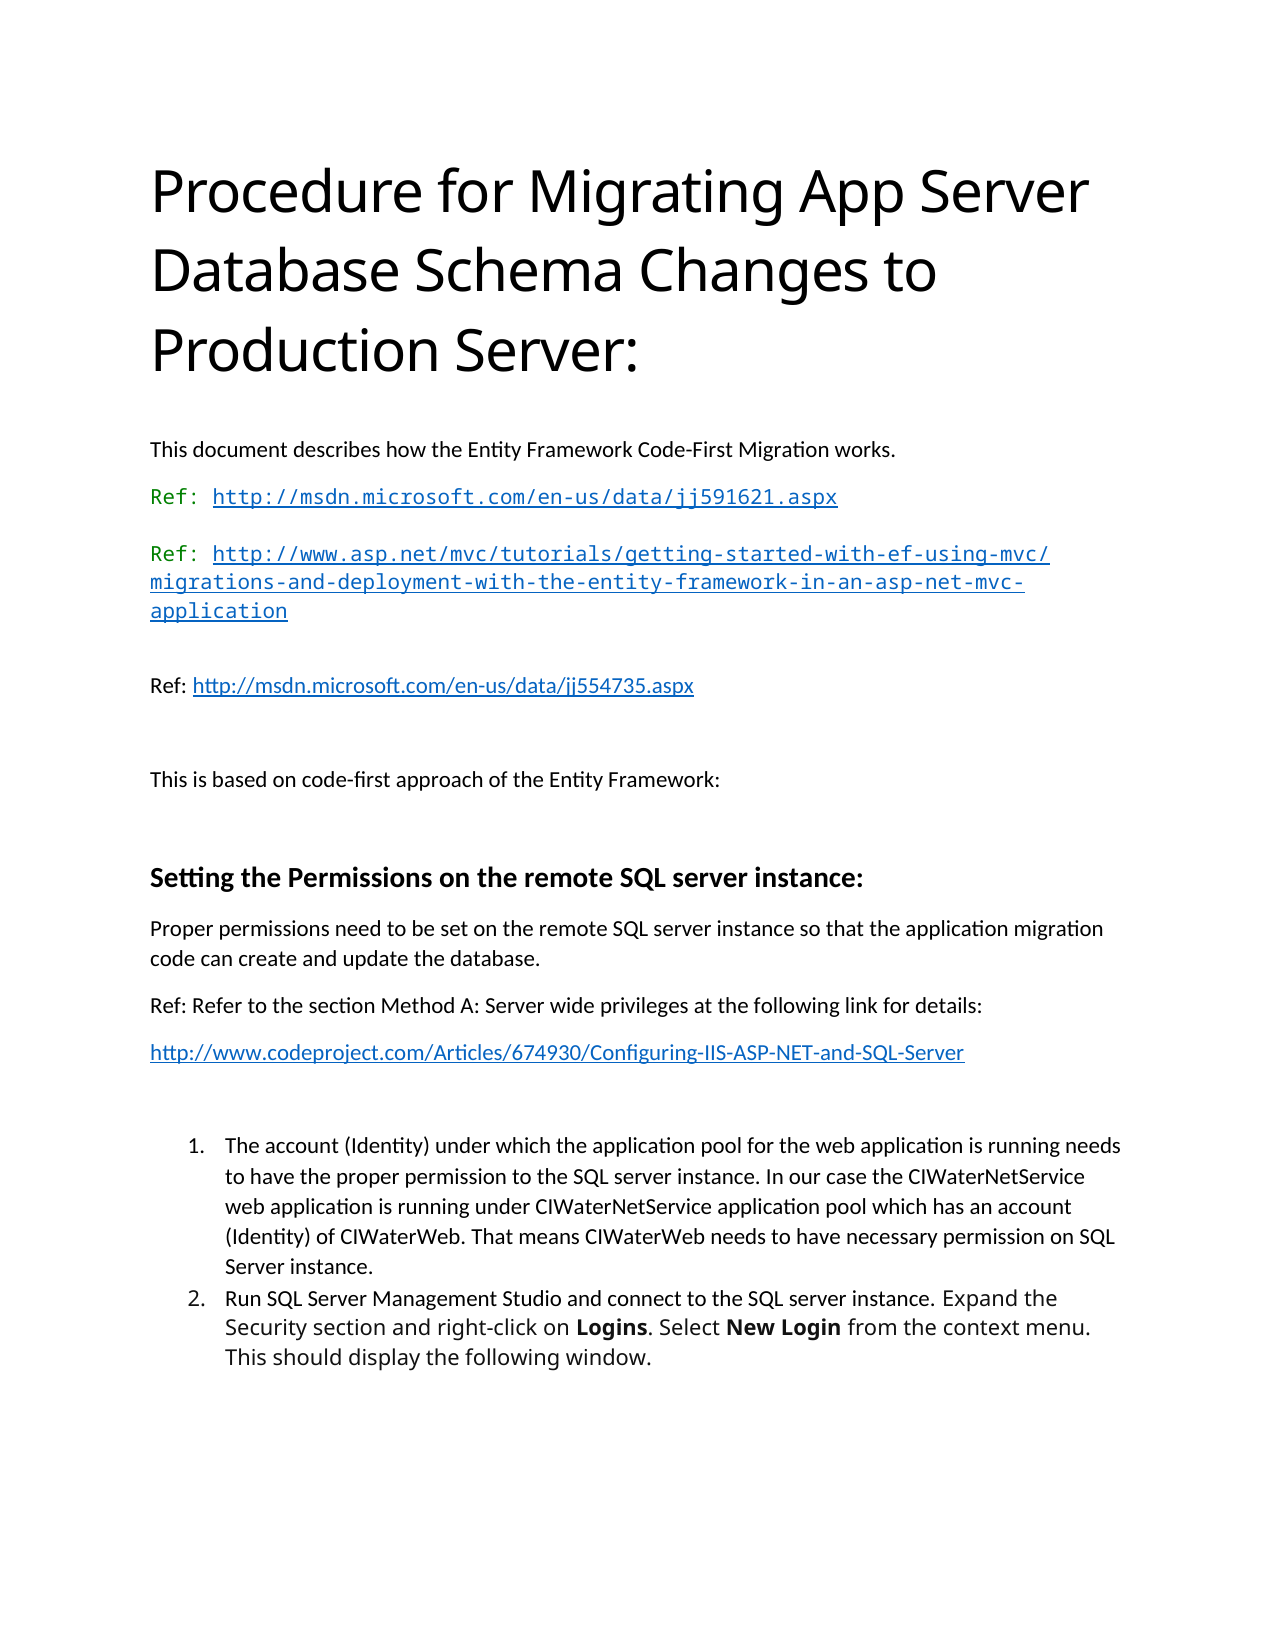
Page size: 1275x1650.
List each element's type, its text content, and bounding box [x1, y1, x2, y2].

list The account (Identity) under which the application pool for the web application is running needs to have the proper permission to the SQL server instance. In our case the CIWaterNetService web application is running under CIWaterNetService application pool which has an account (Identity) of CIWaterWeb. That means CIWaterWeb needs to have necessary permission on SQL Server instance. [187, 1132, 1125, 1280]
text Ref: http://www.asp.net/mvc/tutorials/getting-started-with-ef-using-mvc/migrations-and-deployment-with-the-entity-framework-in-an-asp-net-mvc-application [150, 539, 1125, 624]
text Proper permissions need to be set on the remote SQL server instance so that the application migration code can create and update the database. [150, 914, 1125, 972]
list Run SQL Server Management Studio and connect to the SQL server instance. Expand the Security section and right-click on Logins. Select New Login from the context menu. This should display the following window. [187, 1283, 1125, 1372]
text http://www.codeproject.com/Articles/674930/Configuring-IIS-ASP-NET-and-SQL-Server [150, 1038, 1125, 1066]
title Procedure for Migrating App Server Database Schema Changes to Production Server: [150, 150, 1125, 388]
text This document describes how the Entity Framework Code-First Migration works. [150, 435, 1125, 463]
text Ref: Refer to the section Method A: Server wide privileges at the following link for details: [150, 991, 1125, 1019]
text This is based on code-first approach of the Entity Framework: [150, 765, 1125, 793]
text Setting the Permissions on the remote SQL server instance: [150, 859, 1125, 894]
text Ref: http://msdn.microsoft.com/en-us/data/jj591621.aspx [150, 482, 1125, 511]
text Ref: http://msdn.microsoft.com/en-us/data/jj554735.aspx [150, 671, 1125, 699]
